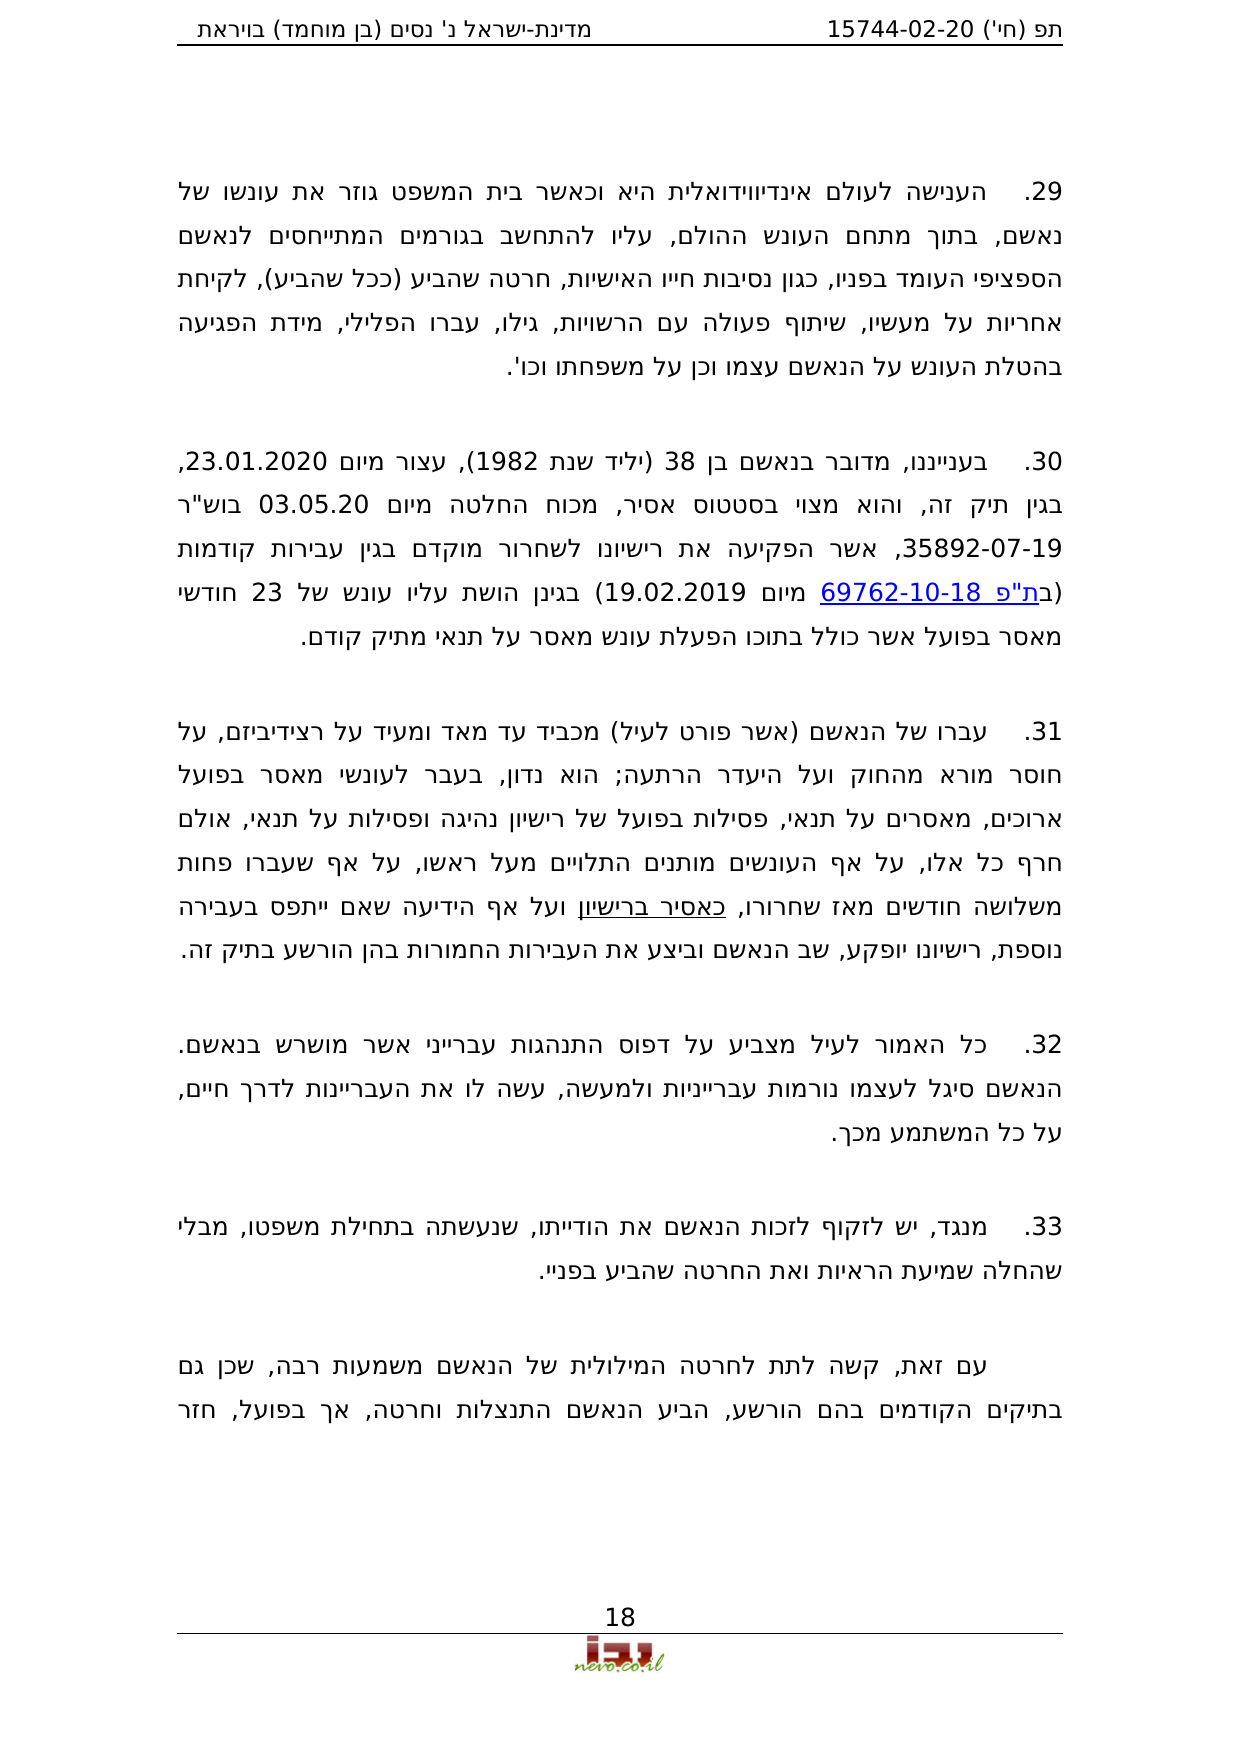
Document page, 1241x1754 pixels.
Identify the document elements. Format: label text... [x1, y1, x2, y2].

text 30. בענייננו, מדובר בנאשם בן 38 (יליד שנת 1982), עצור מיום 23.01.2020, בגין תיק זה, והוא מצוי בסטטוס אסיר, מכוח החלטה מיום 03.05.20 בוש"ר 35892-07-19, אשר הפקיעה את רישיונו לשחרור מוקדם בגין עבירות קודמות (בת"פ 69762-10-18 מיום 19.02.2019) בגינן הושת עליו עונש של 23 חודשי מאסר בפועל אשר כולל בתוכו הפעלת עונש מאסר על תנאי מתיק קודם. [177, 447, 1063, 651]
text 32. כל האמור לעיל מצביע על דפוס התנהגות עברייני אשר מושרש בנאשם. הנאשם סיגל לעצמו נורמות עברייניות ולמעשה, עשה לו את העבריינות לדרך חיים, על כל המשתמע מכך. [177, 1030, 1063, 1147]
picture [574, 1635, 666, 1673]
text 31. עברו של הנאשם (אשר פורט לעיל) מכביד עד מאד ומעיד על רצידיביזם, על חוסר מורא מהחוק ועל היעדר הרתעה; הוא נדון, בעבר לעונשי מאסר בפועל ארוכים, מאסרים על תנאי, פסילות בפועל של רישיון נהיגה ופסילות על תנאי, אולם חרף כל אלו, על אף העונשים מותנים התלויים מעל ראשו, על אף שעברו פחות משלושה חודשים מאז שחרורו, כאסיר ברישיון ועל אף הידיעה שאם ייתפס בעבירה נוספת, רישיונו יופקע, שב הנאשם וביצע את העבירות החמורות בהן הורשע בתיק זה. [177, 717, 1063, 965]
text 29. הענישה לעולם אינדיווידואלית היא וכאשר בית המשפט גוזר את עונשו של נאשם, בתוך מתחם העונש ההולם, עליו להתחשב בגורמים המתייחסים לנאשם הספציפי העומד בפניו, כגון נסיבות חייו האישיות, חרטה שהביע (ככל שהביע), לקיחת אחריות על מעשיו, שיתוף פעולה עם הרשויות, גילו, עברו הפלילי, מידת הפגיעה בהטלת העונש על הנאשם עצמו וכן על משפחתו וכו'. [177, 177, 1063, 381]
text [177, 1351, 1063, 1424]
text 33. מנגד, יש לזקוף לזכות הנאשם את הודייתו, שנעשתה בתחילת משפטו, מבלי שהחלה שמיעת הראיות ואת החרטה שהביע בפניי. [177, 1213, 1063, 1286]
